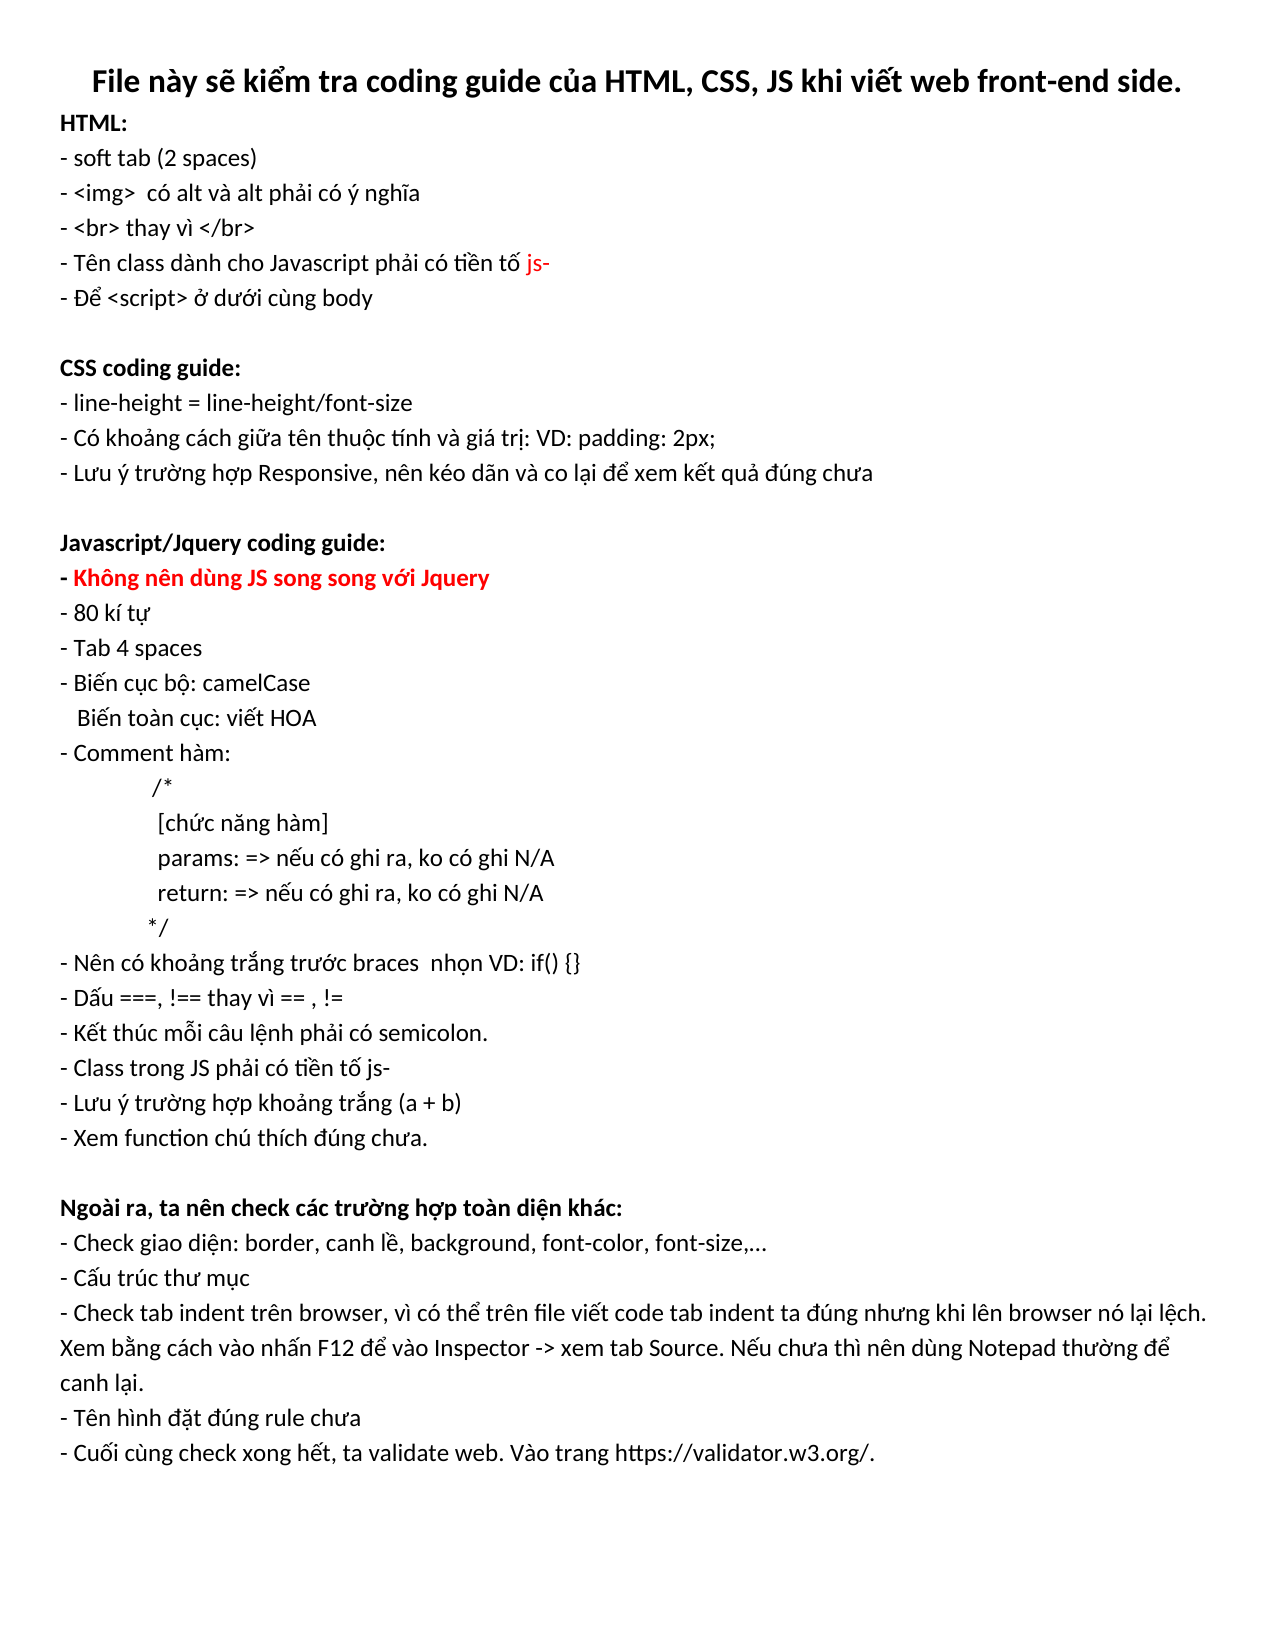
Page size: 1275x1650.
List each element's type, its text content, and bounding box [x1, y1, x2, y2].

text - Check tab indent trên browser, vì có thể trên file viết code tab indent ta đúng nhưng khi lên browser nó lại lệch. Xem bằng cách vào nhấn F12 để vào Inspector -> xem tab Source. Nếu chưa thì nên dùng Notepad thường để canh lại. [60, 1297, 1215, 1397]
text - Cuối cùng check xong hết, ta validate web. Vào trang https://validator.w3.org/. [60, 1437, 1215, 1467]
text - Có khoảng cách giữa tên thuộc tính và giá trị: VD: padding: 2px; [60, 422, 1215, 452]
text CSS coding guide: [60, 352, 1215, 382]
text - Không nên dùng JS song song với Jquery [60, 562, 1215, 592]
text File này sẽ kiểm tra coding guide của HTML, CSS, JS khi viết web front-end side. [60, 60, 1215, 101]
text - Tên hình đặt đúng rule chưa [60, 1402, 1215, 1432]
text - Check giao diện: border, canh lề, background, font-color, font-size,… [60, 1227, 1215, 1257]
text /* [135, 772, 1215, 802]
text - Dấu ===, !== thay vì == , != [60, 982, 1215, 1012]
text - Biến cục bộ: camelCase [60, 667, 1215, 697]
text - <img> có alt và alt phải có ý nghĩa [60, 177, 1215, 207]
text - 80 kí tự [60, 597, 1215, 627]
text - Lưu ý trường hợp Responsive, nên kéo dãn và co lại để xem kết quả đúng chưa [60, 457, 1215, 487]
text Ngoài ra, ta nên check các trường hợp toàn diện khác: [60, 1192, 1215, 1222]
text Biến toàn cục: viết HOA [60, 702, 1215, 732]
text - Class trong JS phải có tiền tố js- [60, 1052, 1215, 1082]
text params: => nếu có ghi ra, ko có ghi N/A [135, 842, 1215, 872]
text - Lưu ý trường hợp khoảng trắng (a + b) [60, 1087, 1215, 1117]
text */ [135, 912, 1215, 942]
text - Nên có khoảng trắng trước braces nhọn VD: if() {} [60, 947, 1215, 977]
text - line-height = line-height/font-size [60, 387, 1215, 417]
text - Để <script> ở dưới cùng body [60, 282, 1215, 312]
text - Tên class dành cho Javascript phải có tiền tố js- [60, 247, 1215, 277]
text - Comment hàm: [60, 737, 1215, 767]
text - <br> thay vì </br> [60, 212, 1215, 242]
text Javascript/Jquery coding guide: [60, 527, 1215, 557]
text - Cấu trúc thư mục [60, 1262, 1215, 1292]
text return: => nếu có ghi ra, ko có ghi N/A [135, 877, 1215, 907]
text [chức năng hàm] [135, 807, 1215, 837]
text - Tab 4 spaces [60, 632, 1215, 662]
text HTML: [60, 107, 1215, 137]
text - Xem function chú thích đúng chưa. [60, 1122, 1215, 1152]
text - Kết thúc mỗi câu lệnh phải có semicolon. [60, 1017, 1215, 1047]
text - soft tab (2 spaces) [60, 142, 1215, 172]
